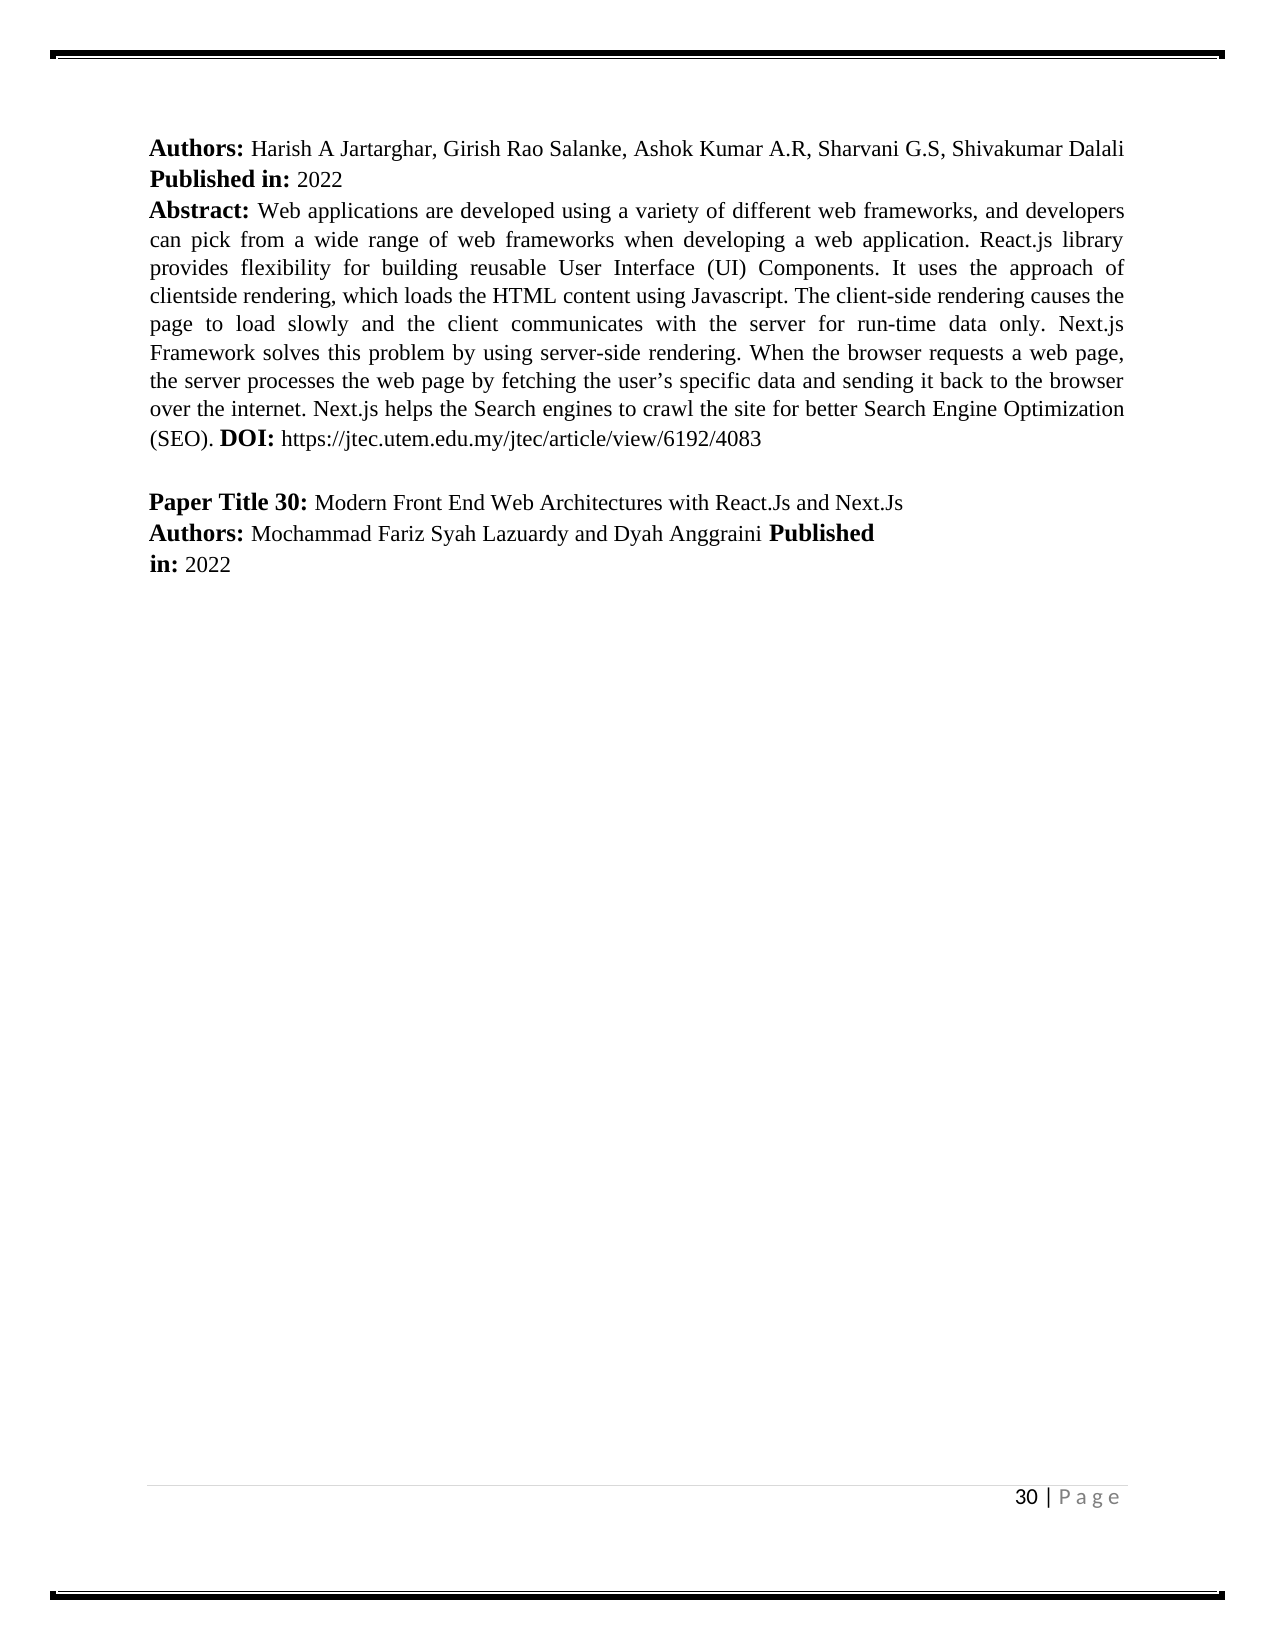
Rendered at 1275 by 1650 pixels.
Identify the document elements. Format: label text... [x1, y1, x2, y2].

text Authors: Harish A Jartarghar, Girish Rao Salanke, Ashok Kumar A.R, Sharvani G.S, Shivakumar Dalali Published in: 2022 [148, 133, 1126, 193]
text Abstract: Web applications are developed using a variety of different web frameworks, and developers can pick from a wide range of web frameworks when developing a web application. React.js library provides flexibility for building reusable User Interface (UI) Components. It uses the approach of clientside rendering, which loads the HTML content using Javascript. The client-side rendering causes the page to load slowly and the client communicates with the server for run-time data only. Next.js Framework solves this problem by using server-side rendering. When the browser requests a web page, the server processes the web page by fetching the user’s specific data and sending it back to the browser over the internet. Next.js helps the Search engines to crawl the site for better Search Engine Optimization (SEO). DOI: https://jtec.utem.edu.my/jtec/article/view/6192/4083 [148, 196, 1126, 452]
text Paper Title 30: Modern Front End Web Architectures with React.Js and Next.Js [148, 487, 1126, 516]
text Authors: Mochammad Fariz Syah Lazuardy and Dyah Anggraini Published in: 2022 [148, 518, 874, 578]
